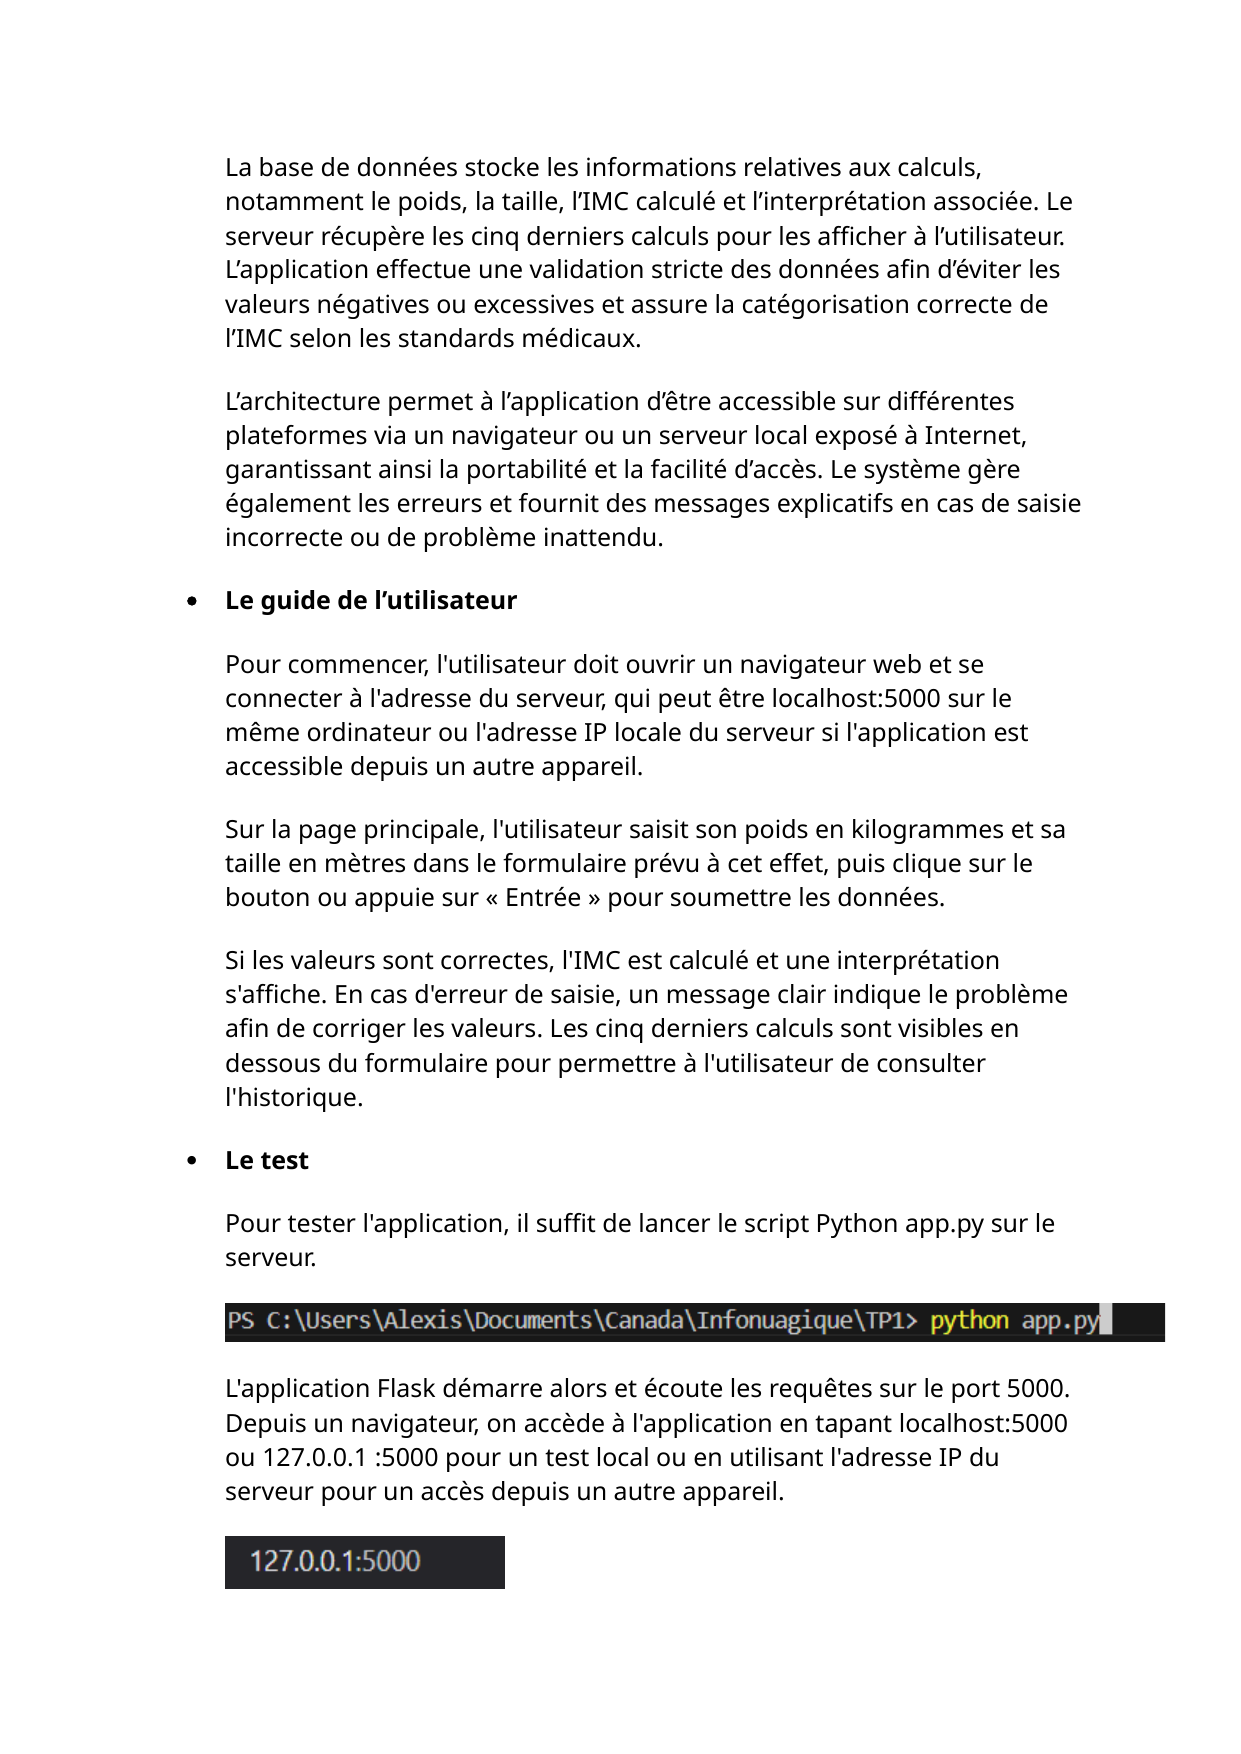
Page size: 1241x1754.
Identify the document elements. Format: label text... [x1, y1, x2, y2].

text Pour commencer, l'utilisateur doit ouvrir un navigateur web et se connecter à l'adresse du serveur, qui peut être localhost:5000 sur le même ordinateur ou l'adresse IP locale du serveur si l'application est accessible depuis un autre appareil. [225, 646, 1090, 782]
text Sur la page principale, l'utilisateur saisit son poids en kilogrammes et sa taille en mètres dans le formulaire prévu à cet effet, puis clique sur le bouton ou appuie sur « Entrée » pour soumettre les données. [225, 812, 1090, 914]
picture [225, 1536, 505, 1589]
list Le guide de l’utilisateur [187, 583, 1090, 617]
text L’architecture permet à l’application d’être accessible sur différentes plateformes via un navigateur ou un serveur local exposé à Internet, garantissant ainsi la portabilité et la facilité d’accès. Le système gère également les erreurs et fournit des messages explicatifs en cas de saisie incorrecte ou de problème inattendu. [225, 383, 1090, 554]
text Si les valeurs sont correctes, l'IMC est calculé et une interprétation s'affiche. En cas d'erreur de saisie, un message clair indique le problème afin de corriger les valeurs. Les cinq derniers calculs sont visibles en dessous du formulaire pour permettre à l'utilisateur de consulter l'historique. [225, 943, 1090, 1113]
text L'application Flask démarre alors et écoute les requêtes sur le port 5000. Depuis un navigateur, on accède à l'application en tapant localhost:5000 ou 127.0.0.1 :5000 pour un test local ou en utilisant l'adresse IP du serveur pour un accès depuis un autre appareil. [225, 1371, 1090, 1507]
text La base de données stocke les informations relatives aux calculs, notamment le poids, la taille, l’IMC calculé et l’interprétation associée. Le serveur récupère les cinq derniers calculs pour les afficher à l’utilisateur. L’application effectue une validation stricte des données afin d’éviter les valeurs négatives ou excessives et assure la catégorisation correcte de l’IMC selon les standards médicaux. [225, 150, 1090, 354]
text Pour tester l'application, il suffit de lancer le script Python app.py sur le serveur. [225, 1206, 1090, 1274]
picture [225, 1303, 1166, 1342]
list Le test [187, 1142, 1090, 1177]
